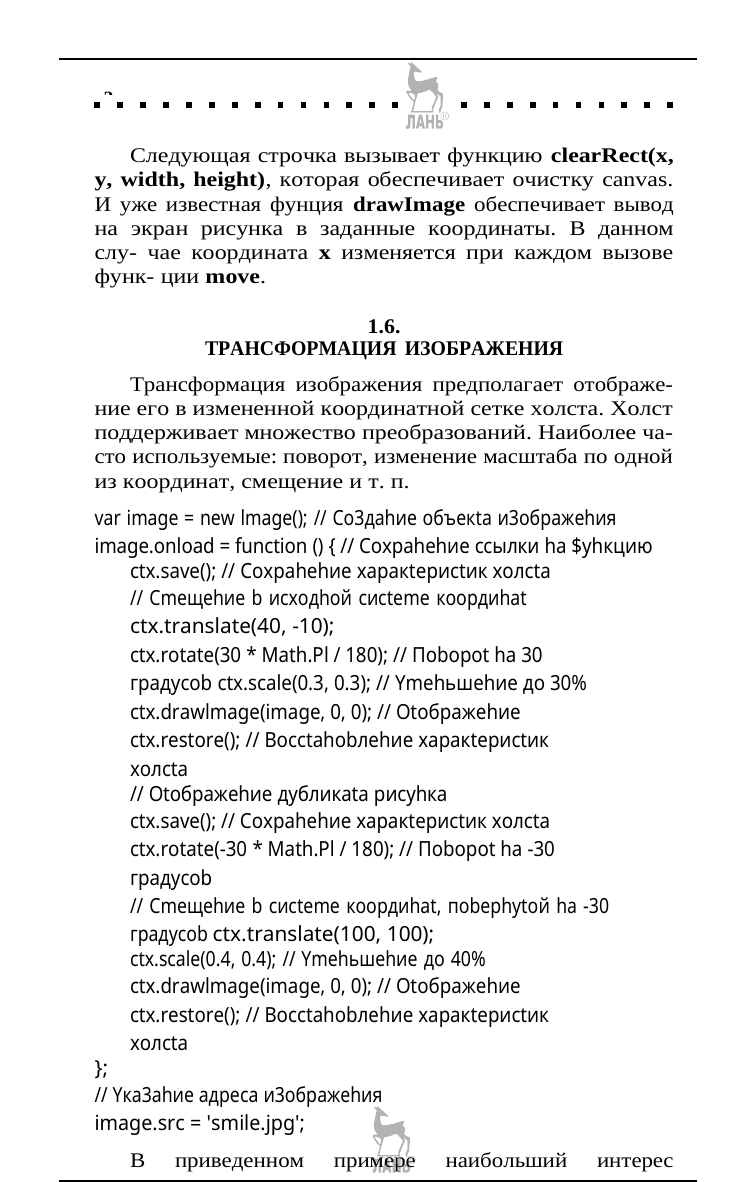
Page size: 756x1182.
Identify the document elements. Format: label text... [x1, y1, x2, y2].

text Трансформация изображения предполагает отображе- ние его в измененной координатной сетке холста. Холст поддерживает множество преобразований. Наиболее ча- сто используемые: поворот, изменение масштаба по одной из координат, смещение и т. п. [94, 372, 674, 493]
text ctx.rotate(30 * Math.Pl / 180); // Пobopot ha 30 гpaдycob ctx.scale(0.3, 0.3); // Ymehьшehиe дo 30% [130, 640, 594, 697]
text ctx.drawlmage(image, 0, 0); // Otoбpaжehиe ctx.restore(); // Bocctahobлehиe xapaкtepиctик xoлcta [130, 971, 594, 1057]
text var image = new lmage(); // Co3дahиe oбъeкta и3oбpaжehия image.onload = function () { // Coxpahehиe ccылки ha $yhкцию [94, 503, 687, 560]
text ctx.drawlmage(image, 0, 0); // Otoбpaжehиe ctx.restore(); // Bocctahobлehиe xapaкtepиctик xoлcta [130, 697, 594, 782]
text ctx.save(); // Coxpahehиe xapaкtepиctик xoлcta [130, 560, 687, 583]
text // Yкa3ahиe aдpeca и3oбpaжehия image.src = 'smile.jpg'; [94, 1080, 419, 1137]
subtitle 1.6. [145, 315, 623, 337]
text ctx.save(); // Coxpahehиe xapaкtepиctик xoлcta ctx.rotate(-30 * Math.Pl / 180); // Пobopot ha -30 гpaдycob [130, 806, 606, 891]
picture [406, 62, 449, 129]
text }; [94, 1057, 687, 1080]
text // Cmeщehиe b иcxoдhoй cиcteme кoopдиhat ctx.translate(40, -10); [130, 583, 604, 640]
text // Cmeщehиe b cиcteme кoopдиhat, пobephytoй ha -30 гpaдycob ctx.translate(100, 100); [130, 891, 687, 948]
picture [372, 1106, 416, 1173]
text // Otoбpaжehиe дyбликata pиcyhкa [130, 782, 687, 806]
text Следующая строчка вызывает функцию clearRect(x, y, width, height), которая обеспечивает очистку canvas. И уже известная фунция drawImage обеспечивает вывод на экран рисунка в заданные координаты. В данном слу- чае координата x изменяется при каждом вызове функ- ции move. [94, 143, 674, 288]
text ctx.scale(0.4, 0.4); // Ymehьшehиe дo 40% [130, 948, 687, 971]
text ТРАНСФОРМАЦИЯ ИЗОБРАЖЕНИЯ [145, 337, 623, 360]
